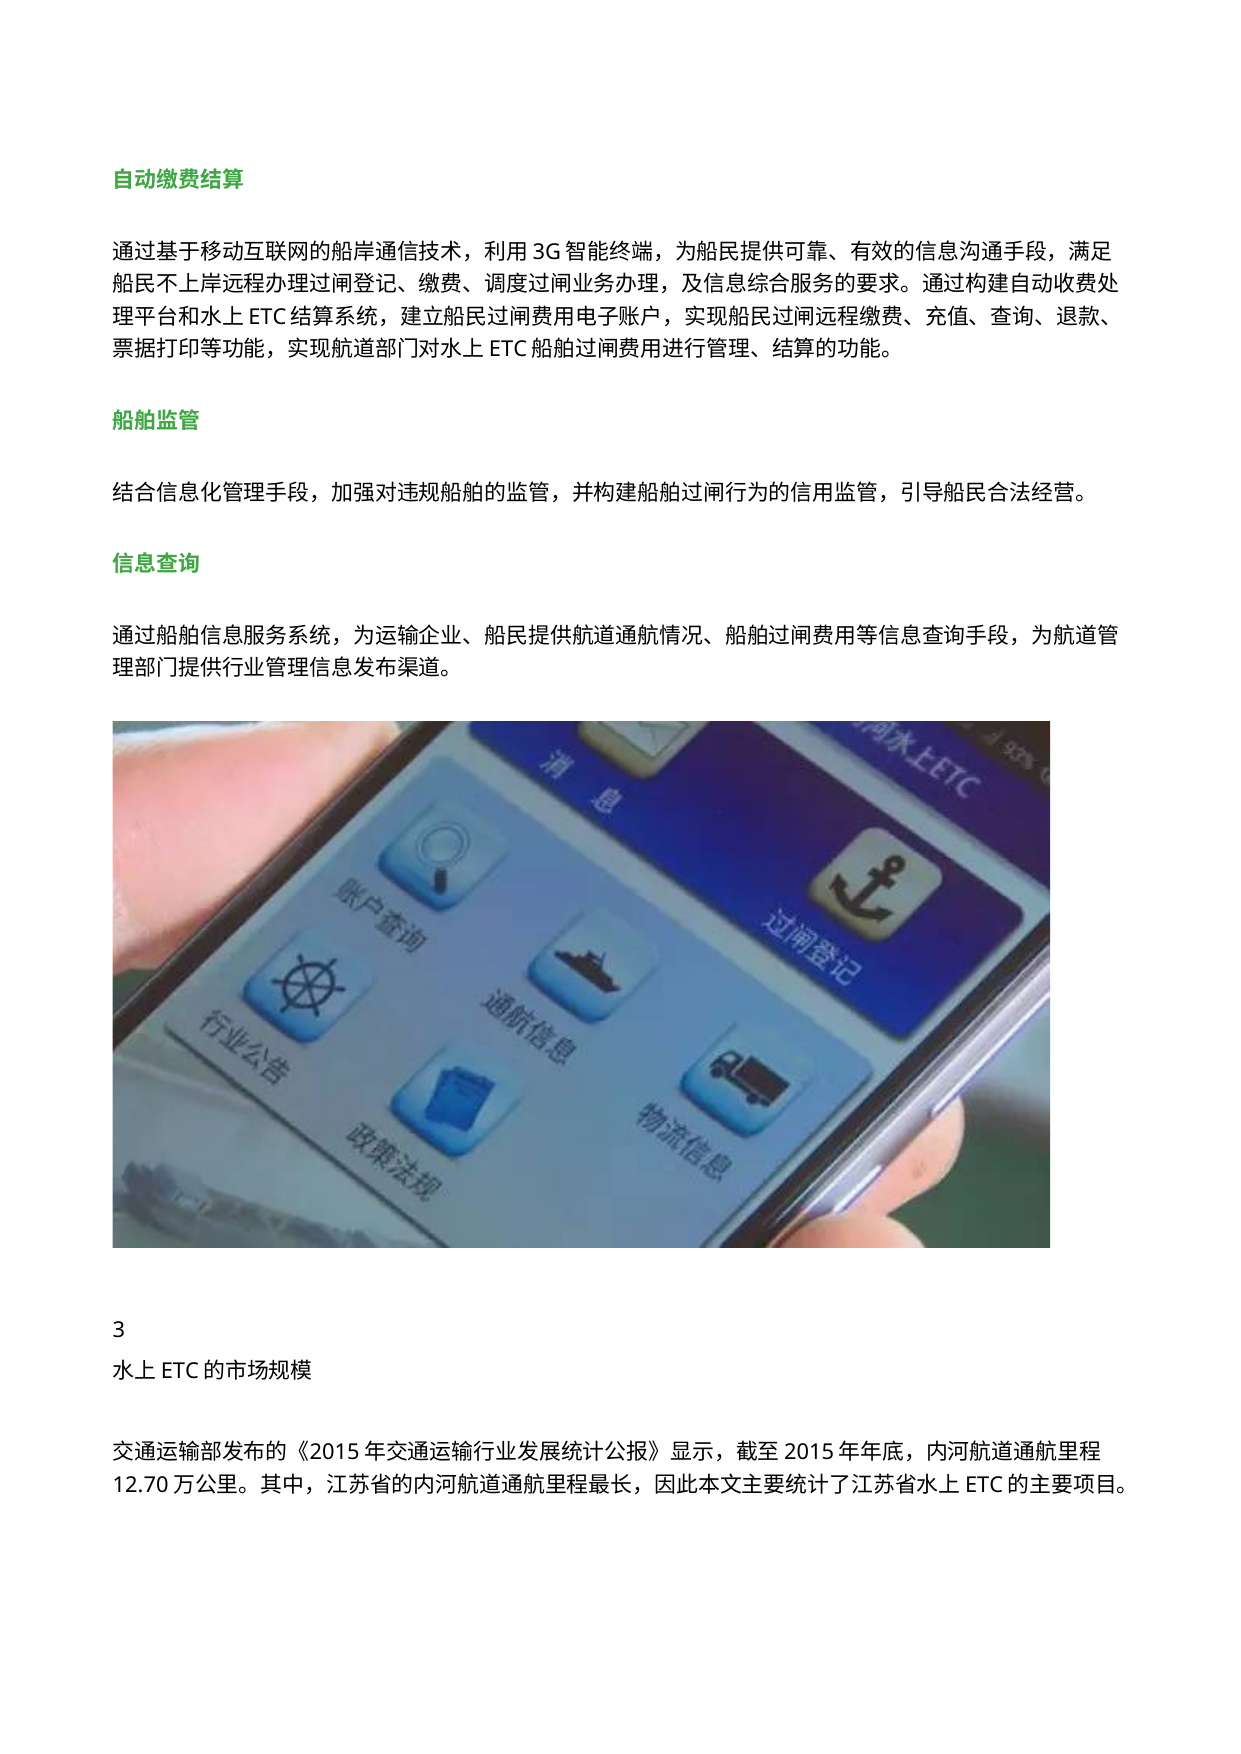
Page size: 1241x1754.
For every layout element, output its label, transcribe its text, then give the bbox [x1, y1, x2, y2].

picture [112, 721, 1050, 1248]
text 交通运输部发布的《2015年交通运输行业发展统计公报》显示，截至2015年年底，内河航道通航里程12.70万公里。其中，江苏省的内河航道通航里程最长，因此本文主要统计了江苏省水上ETC的主要项目。 [112, 1434, 1128, 1499]
text 自动缴费结算 [112, 162, 1128, 194]
text 水上ETC的市场规模 [112, 1353, 1128, 1386]
text 通过船舶信息服务系统，为运输企业、船民提供航道通航情况、船舶过闸费用等信息查询手段，为航道管理部门提供行业管理信息发布渠道。 [112, 617, 1128, 682]
text 结合信息化管理手段，加强对违规船舶的监管，并构建船舶过闸行为的信用监管，引导船民合法经营。 [112, 474, 1128, 507]
text 3 [112, 1313, 1128, 1345]
text 船舶监管 [112, 403, 1128, 435]
text 通过基于移动互联网的船岸通信技术，利用3G智能终端，为船民提供可靠、有效的信息沟通手段，满足船民不上岸远程办理过闸登记、缴费、调度过闸业务办理，及信息综合服务的要求。通过构建自动收费处理平台和水上ETC结算系统，建立船民过闸费用电子账户，实现船民过闸远程缴费、充值、查询、退款、票据打印等功能，实现航道部门对水上ETC船舶过闸费用进行管理、结算的功能。 [112, 233, 1128, 363]
text 信息查询 [112, 546, 1128, 578]
